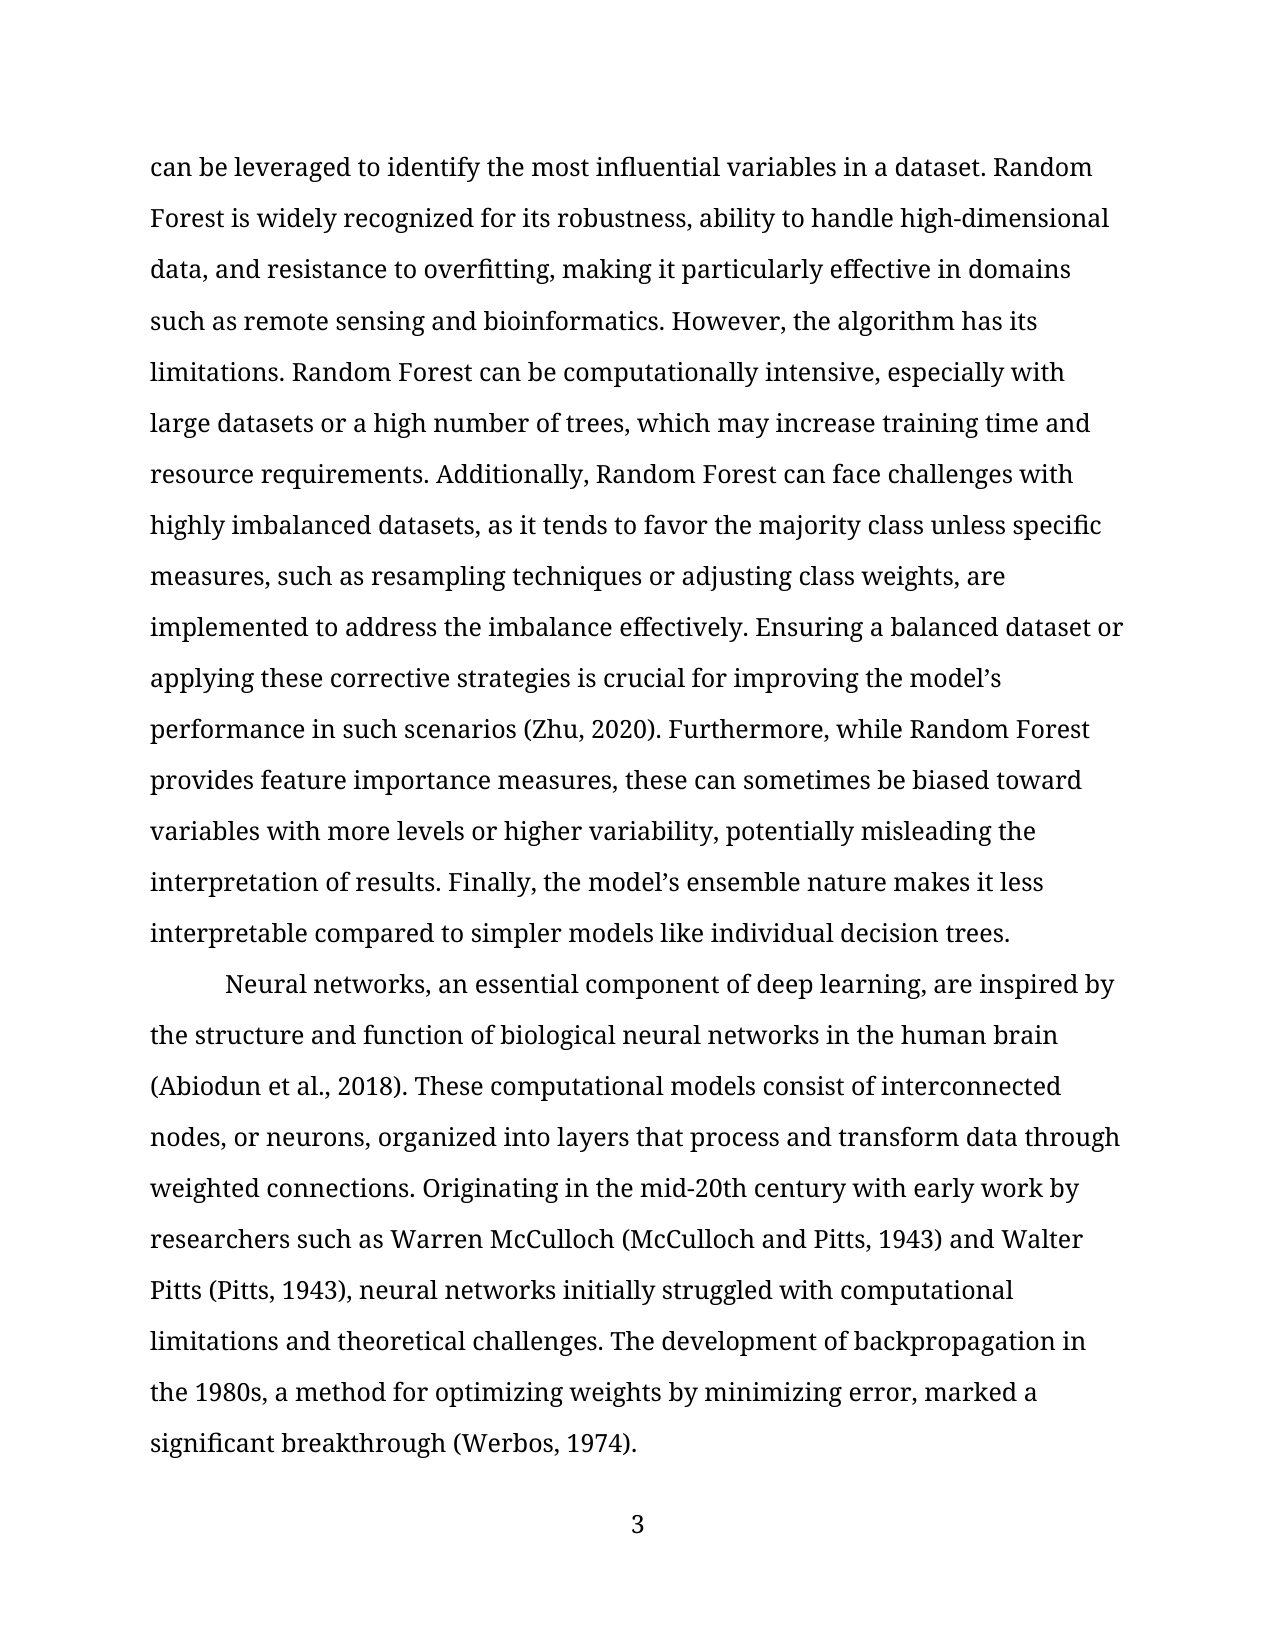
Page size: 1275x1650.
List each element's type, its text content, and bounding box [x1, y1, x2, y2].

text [150, 150, 1125, 950]
text Neural networks, an essential component of deep learning, are inspired by the structure and function of biological neural networks in the human brain (Abiodun et al., 2018). These computational models consist of interconnected nodes, or neurons, organized into layers that process and transform data through weighted connections. Originating in the mid-20th century with early work by researchers such as Warren McCulloch (McCulloch and Pitts, 1943) and Walter Pitts (Pitts, 1943), neural networks initially struggled with computational limitations and theoretical challenges. The development of backpropagation in the 1980s, a method for optimizing weights by minimizing error, marked a significant breakthrough (Werbos, 1974). [150, 967, 1125, 1460]
